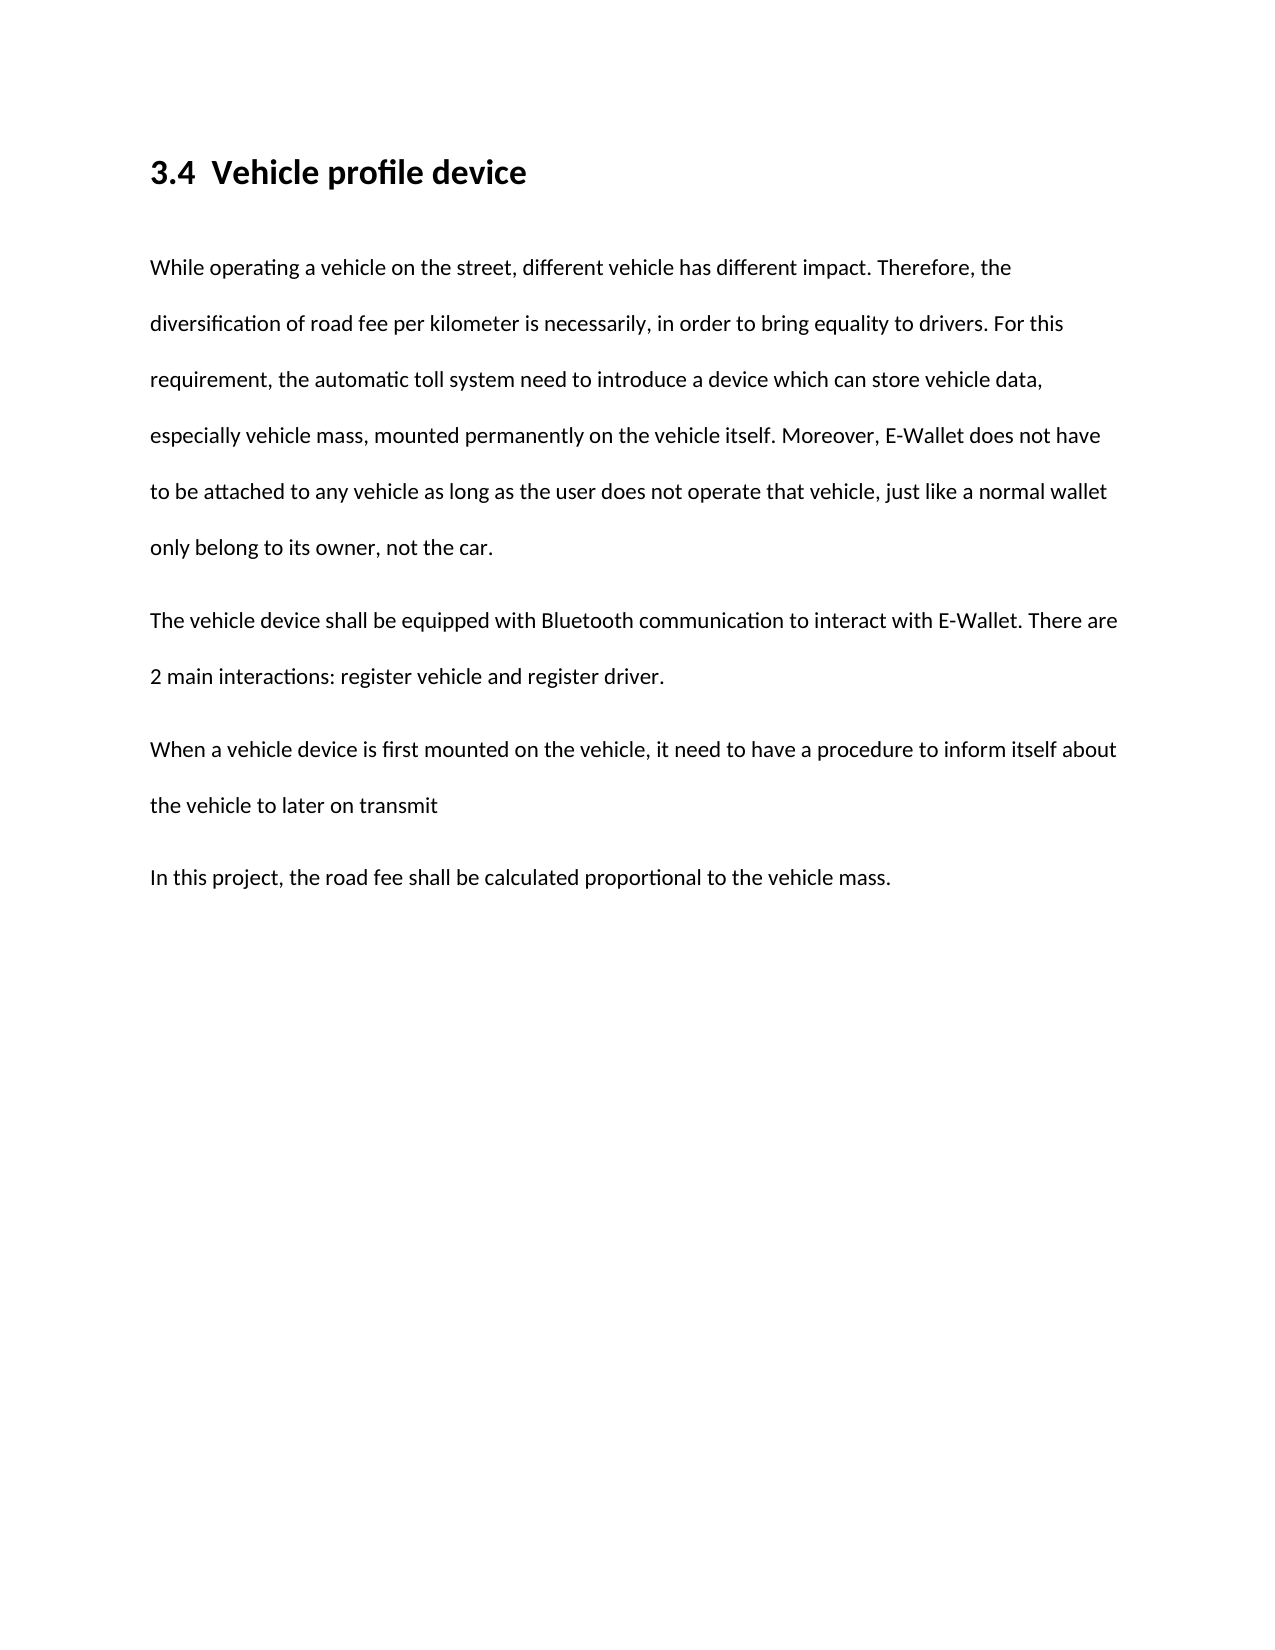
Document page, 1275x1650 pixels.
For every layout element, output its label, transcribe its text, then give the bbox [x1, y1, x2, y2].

list Vehicle profile device [150, 150, 1125, 193]
text When a vehicle device is first mounted on the vehicle, it need to have a procedure to inform itself about the vehicle to later on transmit [150, 735, 1125, 819]
text The vehicle device shall be equipped with Bluetooth communication to interact with E-Wallet. There are 2 main interactions: register vehicle and register driver. [150, 606, 1125, 690]
text In this project, the road fee shall be calculated proportional to the vehicle mass. [150, 863, 1125, 892]
text While operating a vehicle on the street, different vehicle has different impact. Therefore, the diversification of road fee per kilometer is necessarily, in order to bring equality to drivers. For this requirement, the automatic toll system need to introduce a device which can store vehicle data, especially vehicle mass, mounted permanently on the vehicle itself. Moreover, E-Wallet does not have to be attached to any vehicle as long as the user does not operate that vehicle, just like a normal wallet only belong to its owner, not the car. [150, 253, 1125, 561]
